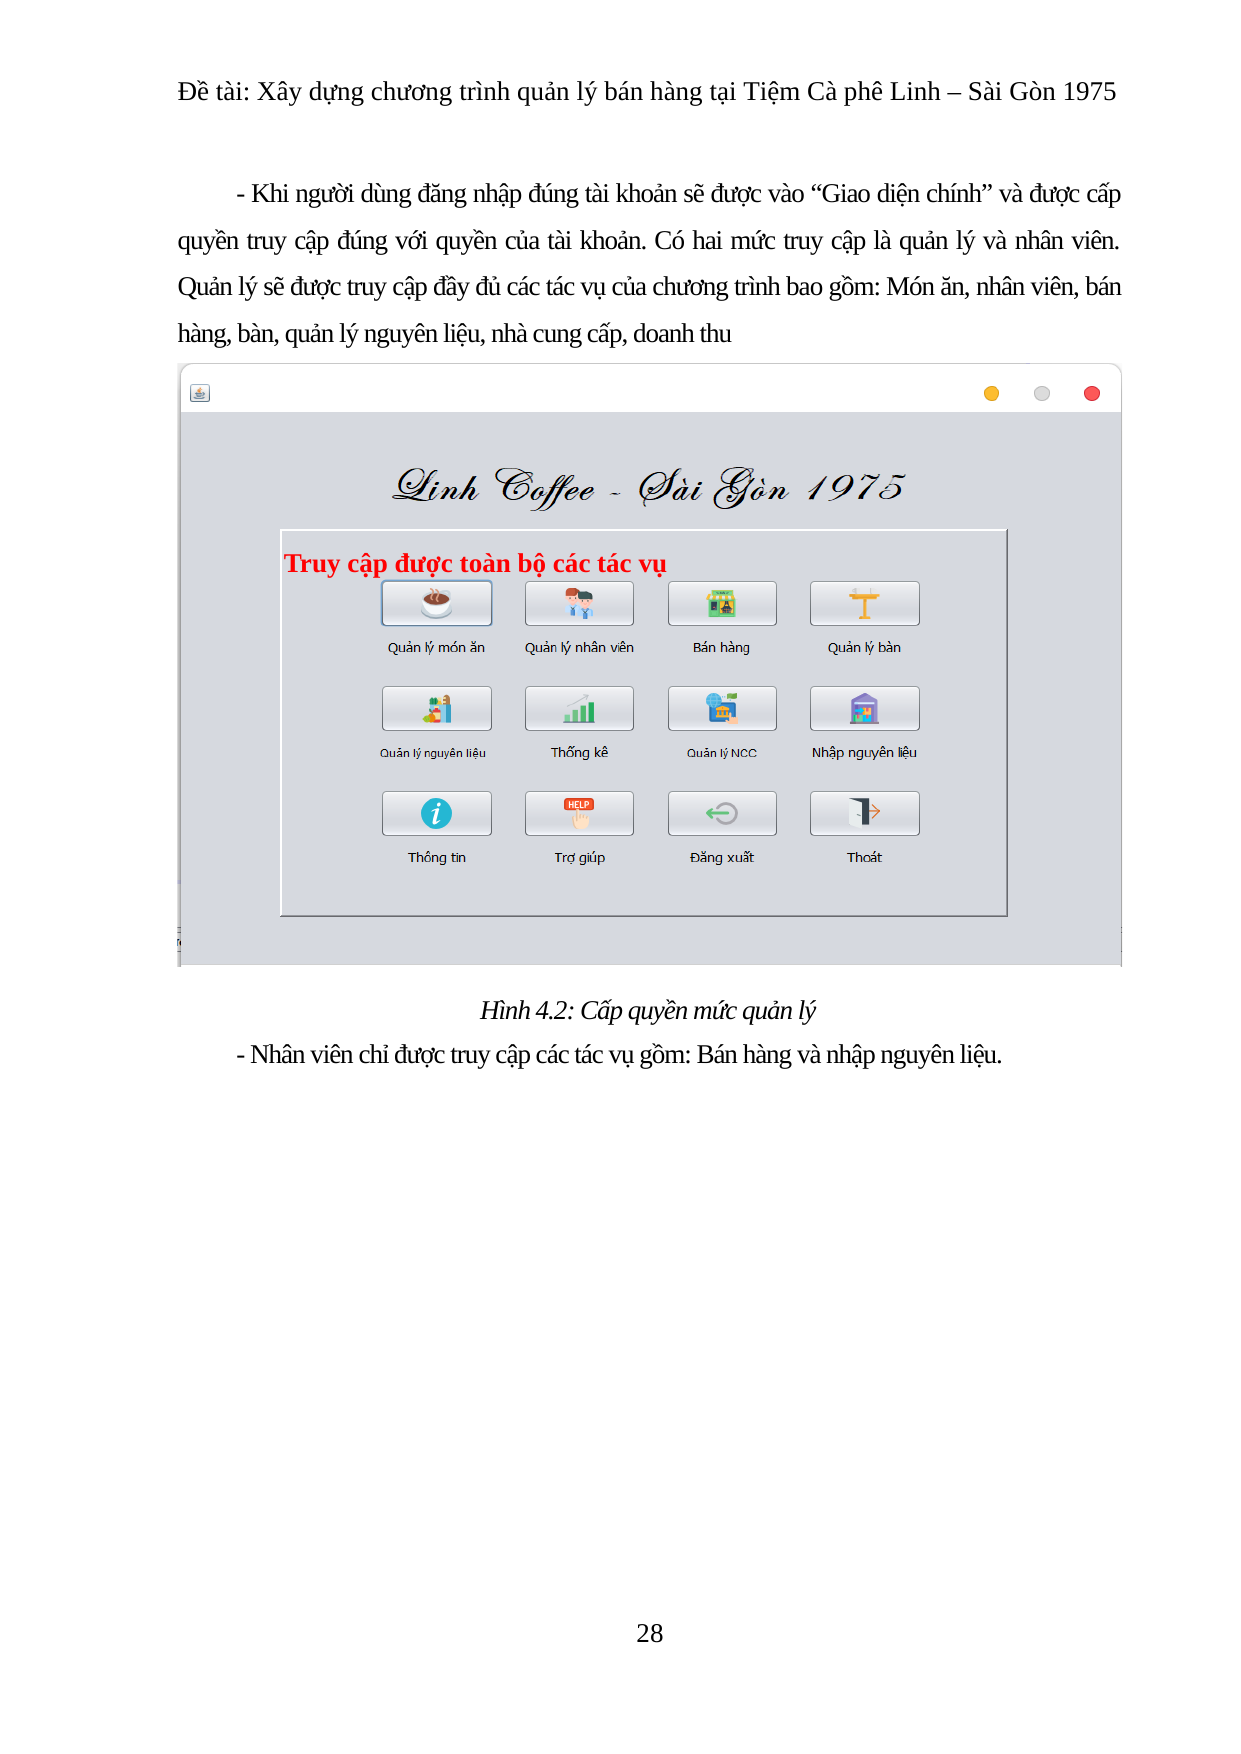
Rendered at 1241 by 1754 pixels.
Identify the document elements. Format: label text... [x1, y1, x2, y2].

text Hình 4.2: Cấp quyền mức quản lý [177, 994, 1122, 1026]
picture [177, 363, 1123, 967]
text - Khi người dùng đăng nhập đúng tài khoản sẽ được vào “Giao diện chính” và được cấp quyền truy cập đúng với quyền của tài khoản. Có hai mức truy cập là quản lý và nhân viên. Quản lý sẽ được truy cập đầy đủ các tác vụ của chương trình bao gồm: Món ăn, nhân viên, bán hàng, bàn, quản lý nguyên liệu, nhà cung cấp, doanh thu [177, 177, 1122, 348]
text - Nhân viên chỉ được truy cập các tác vụ gồm: Bán hàng và nhập nguyên liệu. [177, 1038, 1122, 1069]
